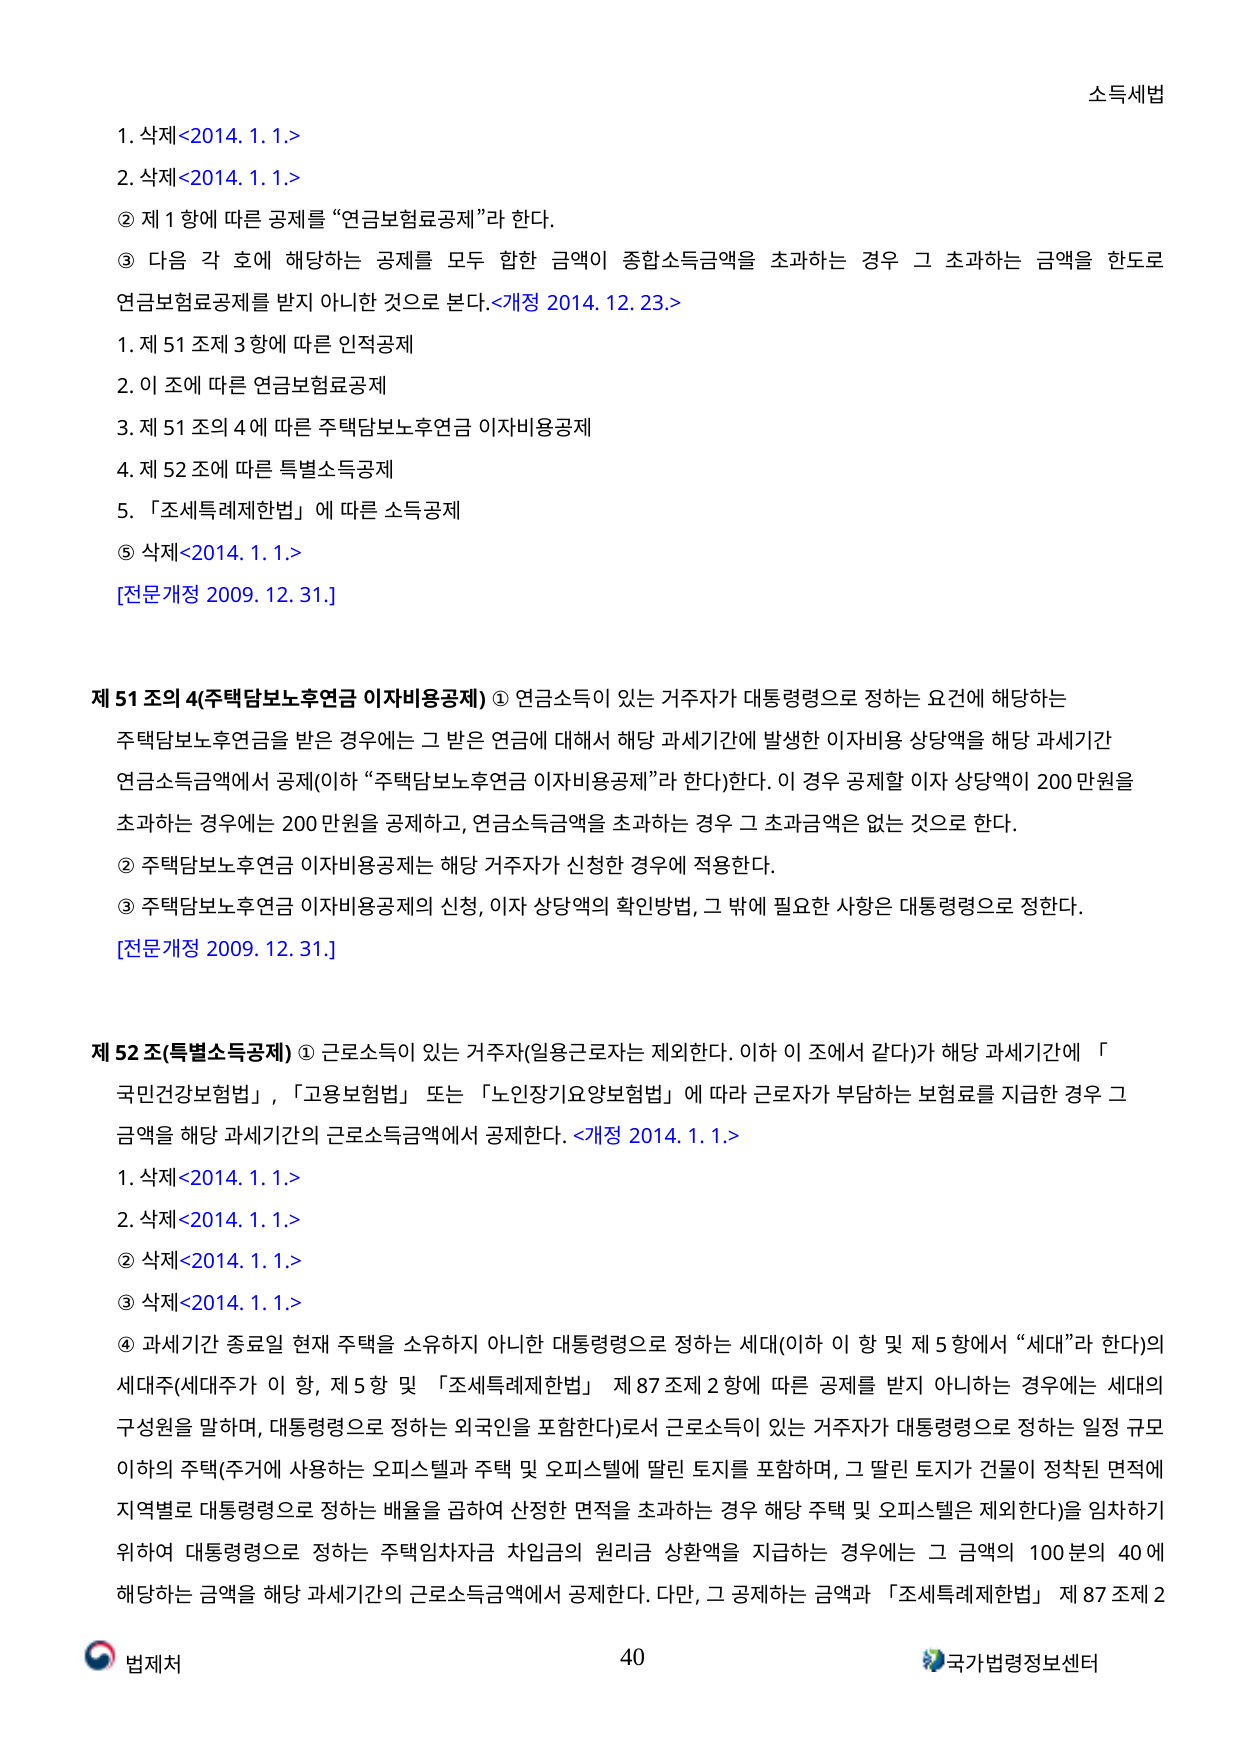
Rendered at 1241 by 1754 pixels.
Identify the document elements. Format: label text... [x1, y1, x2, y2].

text 4. 제52조에 따른 특별소득공제 [117, 442, 1165, 483]
text 1. 삭제<2014. 1. 1.> [117, 108, 1165, 150]
text ⑤ 삭제<2014. 1. 1.> [117, 525, 1165, 567]
text 2. 삭제<2014. 1. 1.> [117, 1192, 1165, 1233]
text 5. 「조세특례제한법」에 따른 소득공제 [117, 483, 1165, 525]
text [전문개정 2009. 12. 31.] [117, 921, 1165, 962]
text ③ 삭제<2014. 1. 1.> [117, 1275, 1165, 1317]
text ③ 주택담보노후연금 이자비용공제의 신청, 이자 상당액의 확인방법, 그 밖에 필요한 사항은 대통령령으로 정한다. [117, 879, 1165, 921]
text 1. 제51조제3항에 따른 인적공제 [117, 317, 1165, 358]
text ③ 다음 각 호에 해당하는 공제를 모두 합한 금액이 종합소득금액을 초과하는 경우 그 초과하는 금액을 한도로 연금보험료공제를 받지 아니한 것으로 본다.<개정 2014. 12. 23.> [117, 233, 1165, 317]
text ② 주택담보노후연금 이자비용공제는 해당 거주자가 신청한 경우에 적용한다. [117, 837, 1165, 879]
text ② 제1항에 따른 공제를 “연금보험료공제”라 한다. [117, 192, 1165, 233]
text 3. 제51조의4에 따른 주택담보노후연금 이자비용공제 [117, 400, 1165, 442]
text [전문개정 2009. 12. 31.] [117, 567, 1165, 608]
text 제52조(특별소득공제) ① 근로소득이 있는 거주자(일용근로자는 제외한다. 이하 이 조에서 같다)가 해당 과세기간에 「국민건강보험법」, 「고용보험법」 또는 「노인장기요양보험법」에 따라 근로자가 부담하는 보험료를 지급한 경우 그 금액을 해당 과세기간의 근로소득금액에서 공제한다. <개정 2014. 1. 1.> [92, 1025, 1165, 1150]
picture [75, 1637, 126, 1673]
text ② 삭제<2014. 1. 1.> [117, 1233, 1165, 1275]
text 제51조의4(주택담보노후연금 이자비용공제) ① 연금소득이 있는 거주자가 대통령령으로 정하는 요건에 해당하는 주택담보노후연금을 받은 경우에는 그 받은 연금에 대해서 해당 과세기간에 발생한 이자비용 상당액을 해당 과세기간 연금소득금액에서 공제(이하 “주택담보노후연금 이자비용공제”라 한다)한다. 이 경우 공제할 이자 상당액이 200만원을 초과하는 경우에는 200만원을 공제하고, 연금소득금액을 초과하는 경우 그 초과금액은 없는 것으로 한다. [92, 671, 1165, 837]
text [117, 1317, 1165, 1608]
text 1. 삭제<2014. 1. 1.> [117, 1150, 1165, 1192]
text 2. 이 조에 따른 연금보험료공제 [117, 358, 1165, 400]
text 2. 삭제<2014. 1. 1.> [117, 150, 1165, 192]
picture [892, 1637, 947, 1672]
